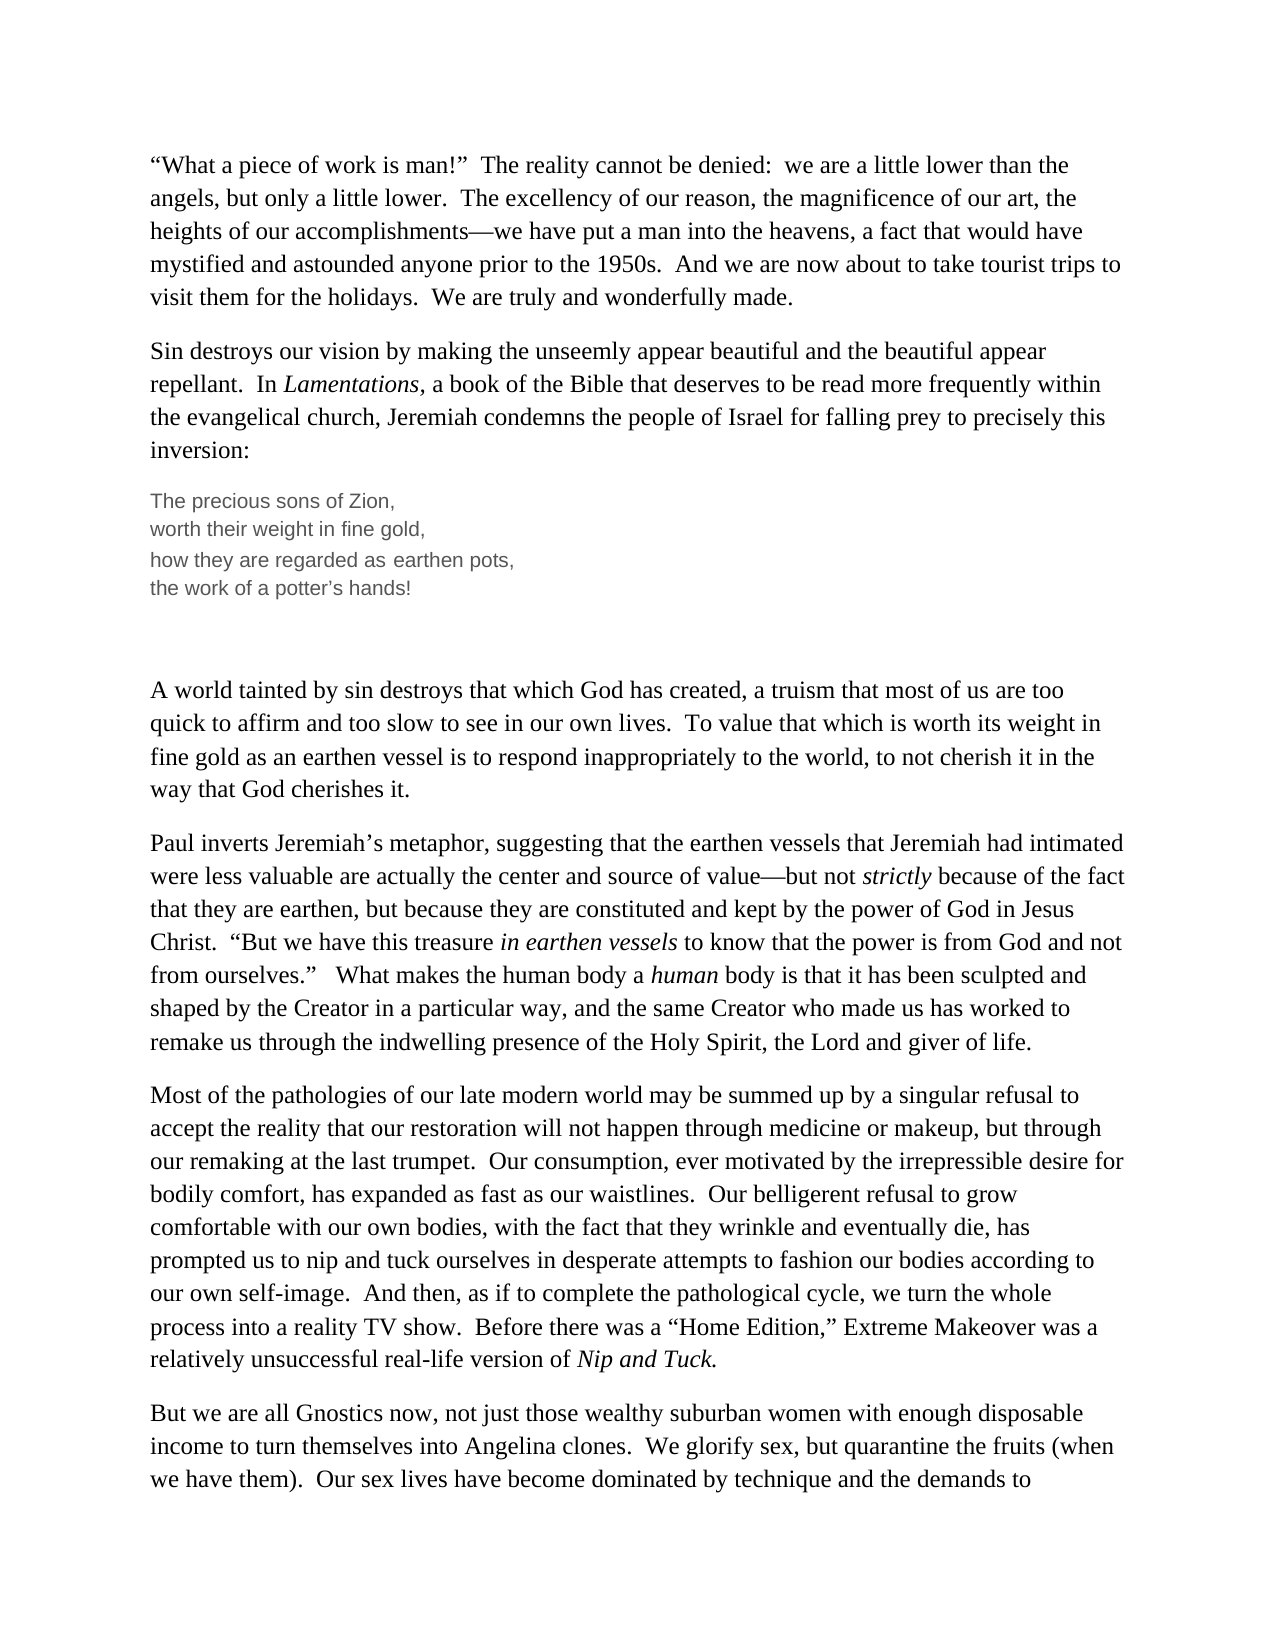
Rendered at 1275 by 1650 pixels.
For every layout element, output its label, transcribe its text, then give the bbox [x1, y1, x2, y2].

text The precious sons of Zion, worth their weight in fine gold, how they are regarded as earthen pots, the work of a potter’s hands! [150, 489, 1125, 600]
text Paul inverts Jeremiah’s metaphor, suggesting that the earthen vessels that Jeremiah had intimated were less valuable are actually the center and source of value—but not strictly because of the fact that they are earthen, but because they are constituted and kept by the power of God in Jesus Christ. “But we have this treasure in earthen vessels to know that the power is from God and not from ourselves.” What makes the human body a human body is that it has been sculpted and shaped by the Creator in a particular way, and the same Creator who made us has worked to remake us through the indwelling presence of the Holy Spirit, the Lord and giver of life. [150, 828, 1125, 1055]
text A world tainted by sin destroys that which God has created, a truism that most of us are too quick to affirm and too slow to see in our own lives. To value that which is worth its weight in fine gold as an earthen vessel is to respond inappropriately to the world, to not cherish it in the way that God cherishes it. [150, 676, 1125, 803]
text Most of the pathologies of our late modern world may be summed up by a singular refusal to accept the reality that our restoration will not happen through medicine or makeup, but through our remaking at the last trumpet. Our consumption, ever motivated by the irrepressible desire for bodily comfort, has expanded as fast as our waistlines. Our belligerent refusal to grow comfortable with our own bodies, with the fact that they wrinkle and eventually die, has prompted us to nip and tuck ourselves in desperate attempts to fashion our bodies according to our own self-image. And then, as if to complete the pathological cycle, we turn the whole process into a reality TV show. Before there was a “Home Edition,” Extreme Makeover was a relatively unsuccessful real-life version of Nip and Tuck. [150, 1080, 1125, 1373]
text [150, 1398, 1125, 1493]
text “What a piece of work is man!” The reality cannot be denied: we are a little lower than the angels, but only a little lower. The excellency of our reason, the magnificence of our art, the heights of our accomplishments—we have put a man into the heavens, a fact that would have mystified and astounded anyone prior to the 1950s. And we are now about to take tourist trips to visit them for the holidays. We are truly and wonderfully made. [150, 150, 1125, 311]
text Sin destroys our vision by making the unseemly appear beautiful and the beautiful appear repellant. In Lamentations, a book of the Bible that deserves to be read more frequently within the evangelical church, Jeremiah condemns the people of Israel for falling prey to precisely this inversion: [150, 336, 1125, 464]
